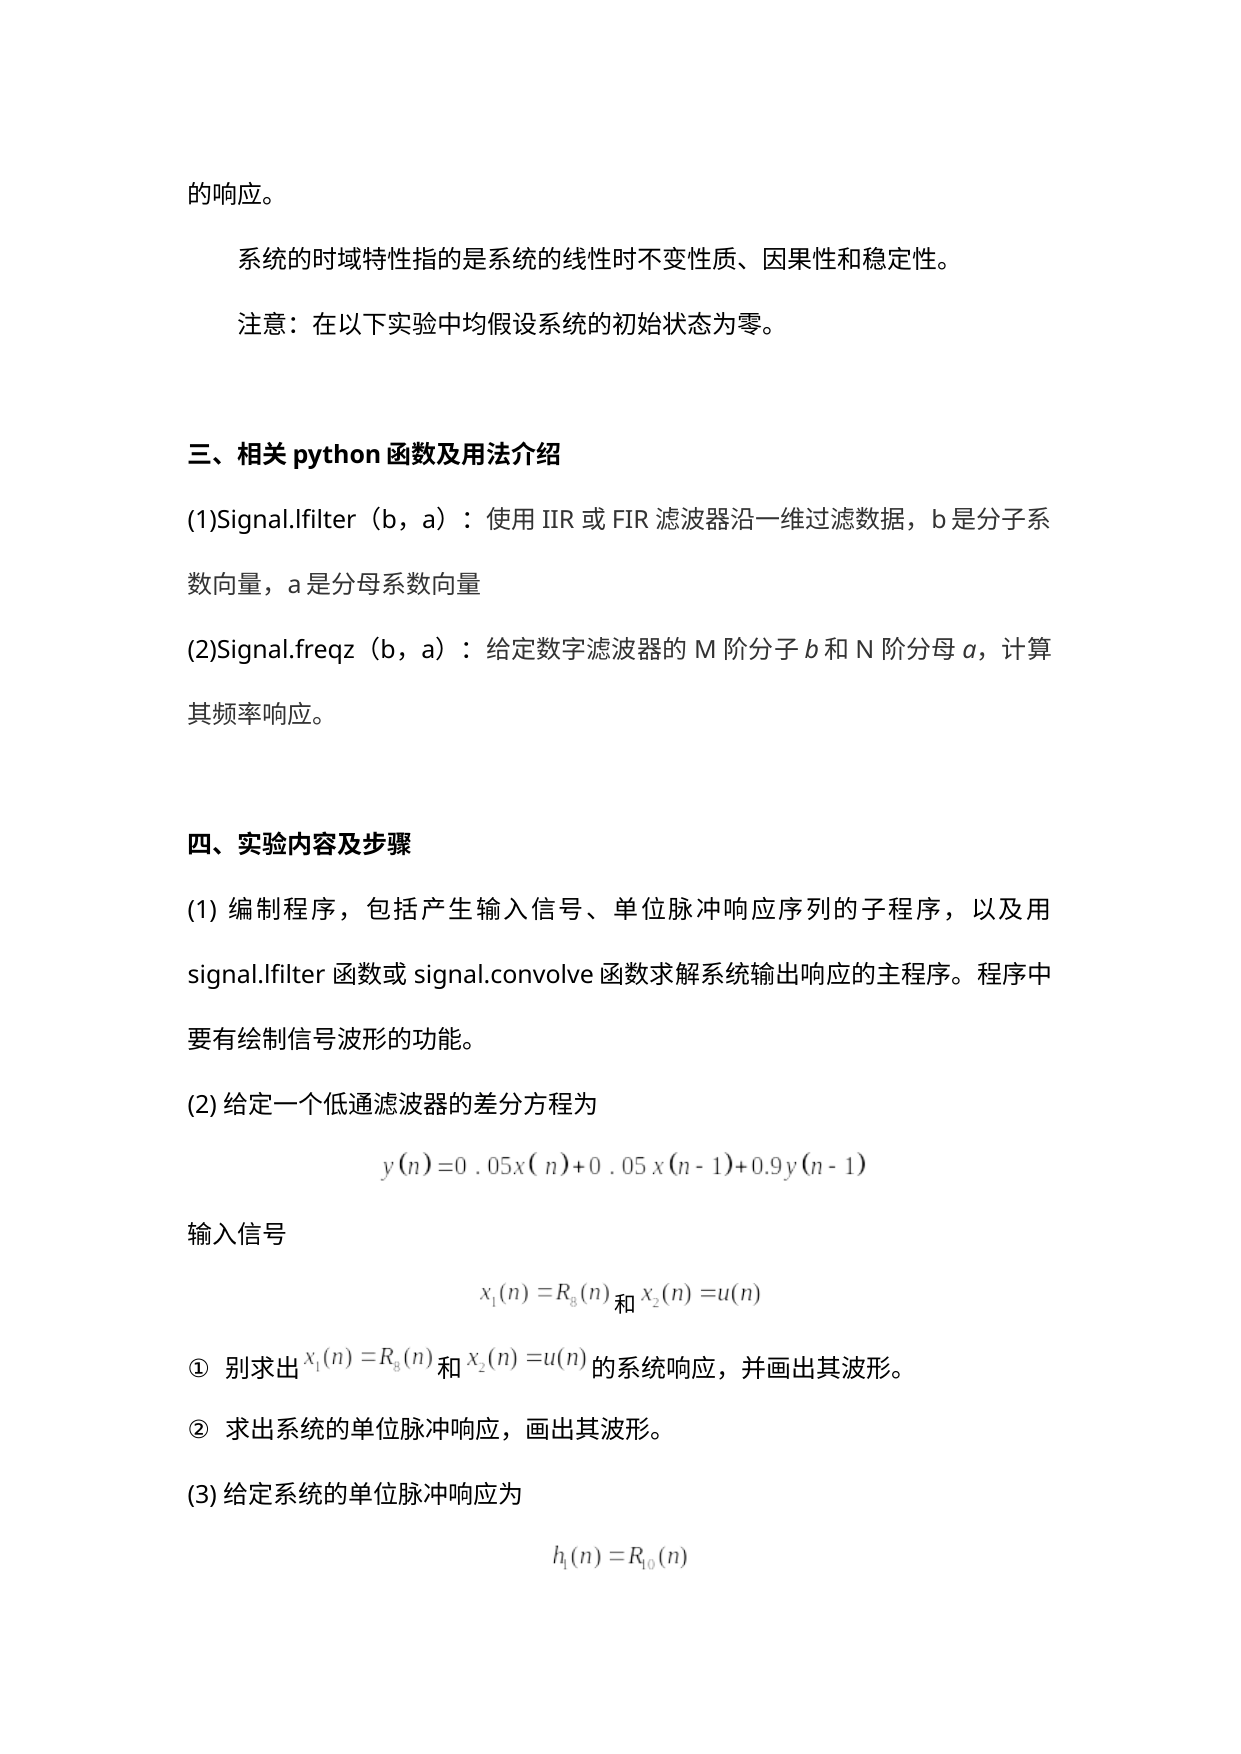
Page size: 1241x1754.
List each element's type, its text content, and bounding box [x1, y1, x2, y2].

text 三、相关python函数及用法介绍 [187, 420, 1053, 485]
list 求出系统的单位脉冲响应，画出其波形。 [187, 1395, 1053, 1460]
text (1)Signal.lfilter（b，a）：使用 IIR 或 FIR 滤波器沿一维过滤数据，b是分子系数向量，a是分母系数向量 [187, 485, 1053, 615]
text 系统的时域特性指的是系统的线性时不变性质、因果性和稳定性。 [187, 225, 1053, 290]
text 四、实验内容及步骤 [187, 810, 1053, 875]
text 输入信号 [187, 1200, 1053, 1265]
list 别求出和的系统响应，并画出其波形。 [187, 1330, 1053, 1395]
text (2) 给定一个低通滤波器的差分方程为 [187, 1070, 1053, 1135]
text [187, 160, 1053, 225]
text (3) 给定系统的单位脉冲响应为 [187, 1460, 1053, 1525]
text (2)Signal.freqz（b，a）：给定数字滤波器的 M 阶分子b和 N 阶分母a，计算其频率响应。 [187, 615, 1053, 745]
text (1) 编制程序，包括产生输入信号、单位脉冲响应序列的子程序，以及用 signal.lfilter 函数或 signal.convolve函数求解系统输出响应的主程序。程序中要有绘制信号波形的功能。 [187, 875, 1053, 1070]
text 注意：在以下实验中均假设系统的初始状态为零。 [187, 290, 1053, 355]
text 和 [187, 1265, 1053, 1330]
